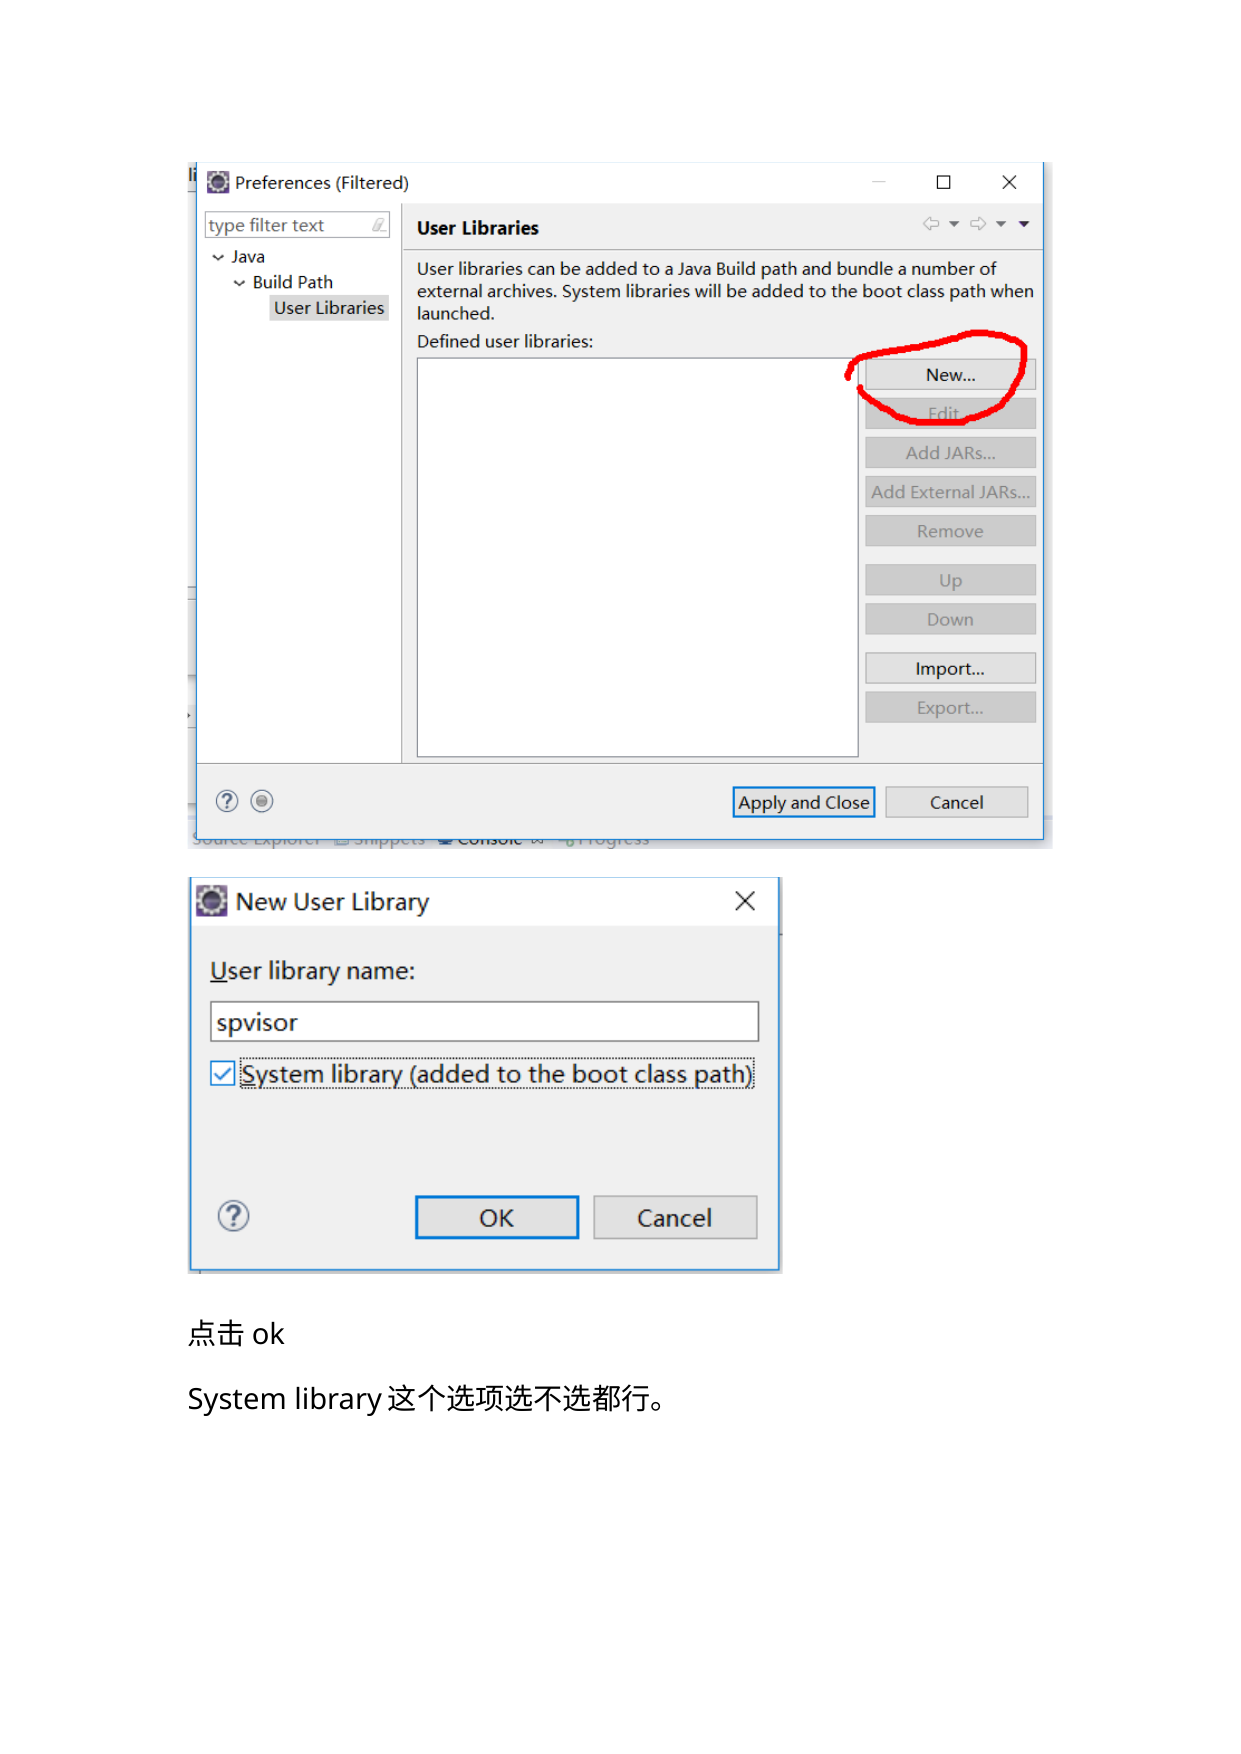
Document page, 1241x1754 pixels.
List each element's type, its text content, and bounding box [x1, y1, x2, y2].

text System library这个选项选不选都行。 [187, 1364, 1053, 1429]
text 点击ok [187, 1299, 1053, 1364]
picture [187, 877, 783, 1274]
picture [187, 162, 1053, 849]
